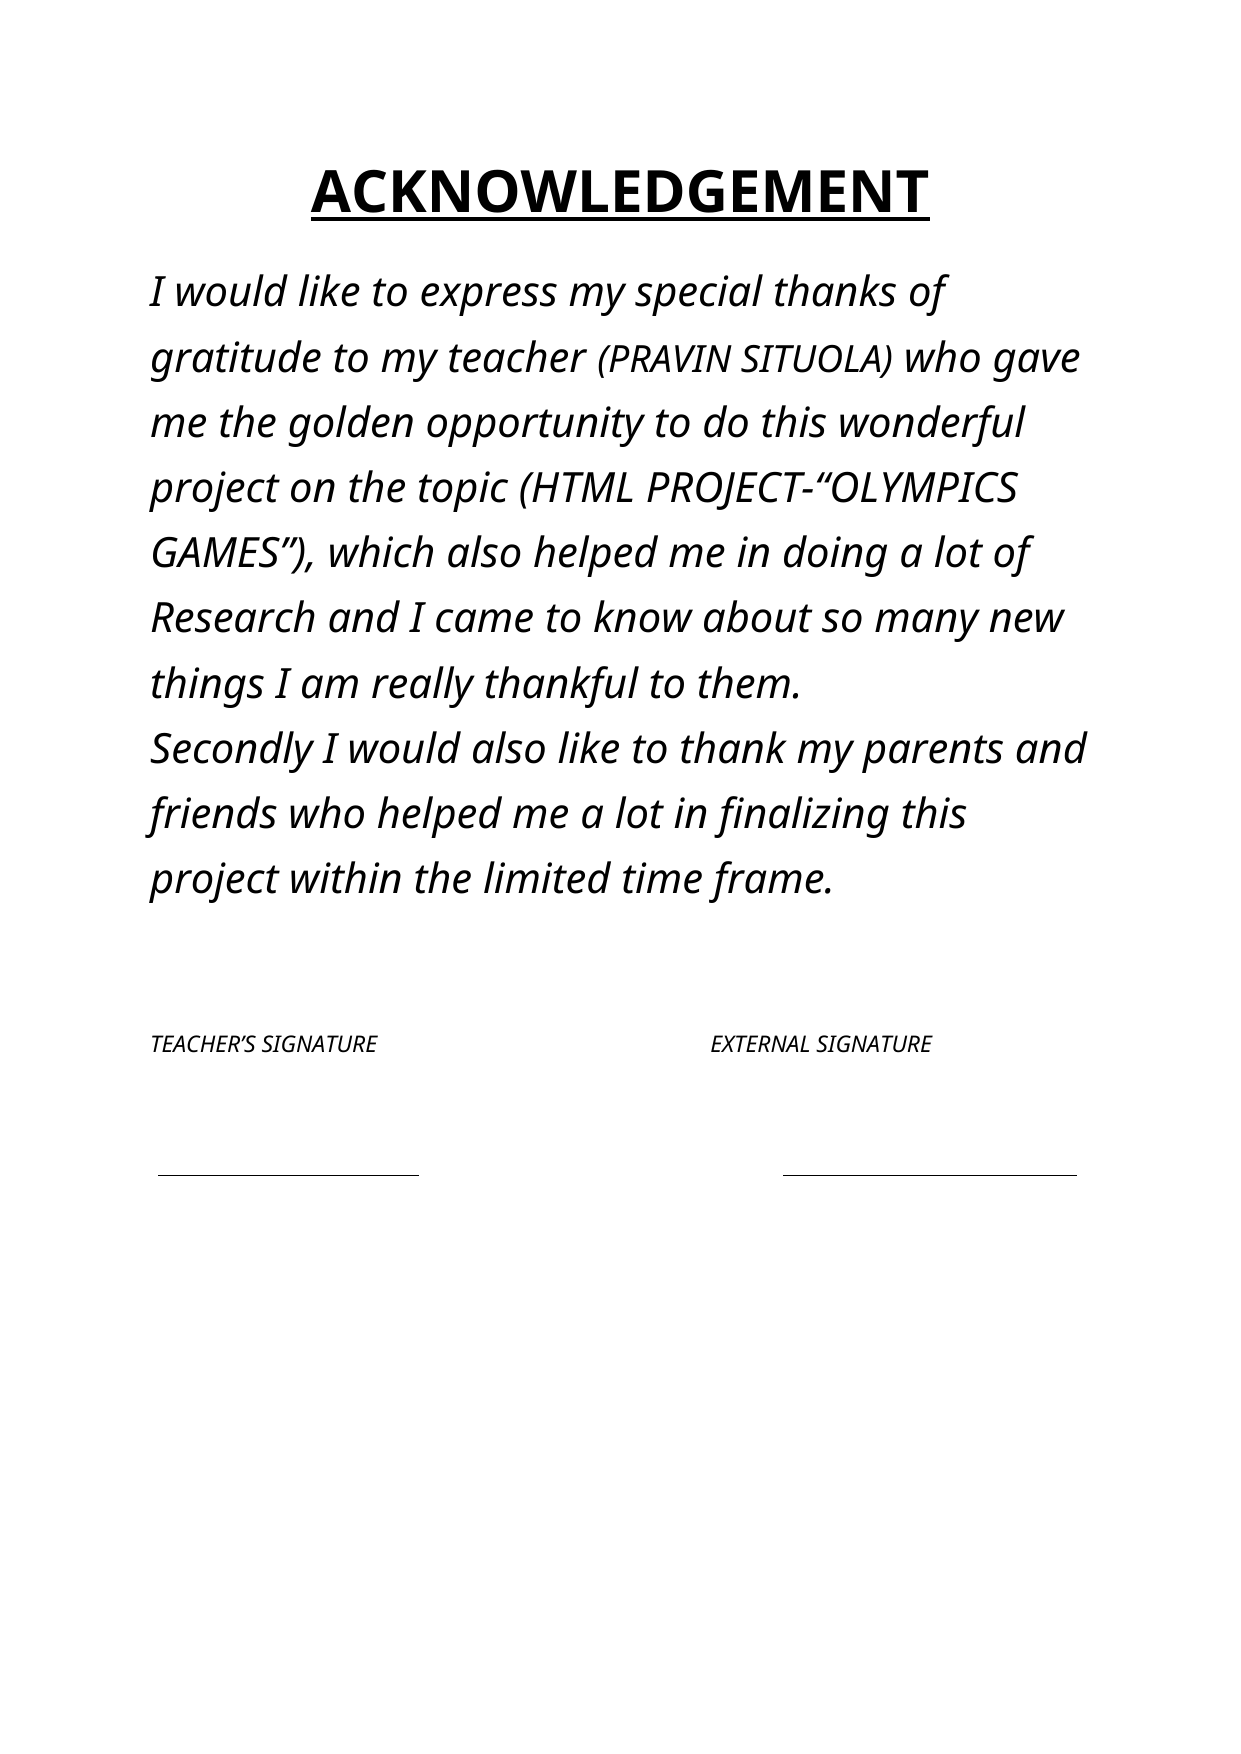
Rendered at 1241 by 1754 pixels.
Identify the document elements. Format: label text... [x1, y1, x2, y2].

text TEACHER’S SIGNATURE EXTERNAL SIGNATURE [150, 1028, 1090, 1059]
text ACKNOWLEDGEMENT [150, 150, 1090, 229]
text I would like to express my special thanks of gratitude to my teacher (PRAVIN SITUOLA) who gave me the golden opportunity to do this wonderful project on the topic (HTML PROJECT-“OLYMPICS GAMES”), which also helped me in doing a lot of Research and I came to know about so many new things I am really thankful to them. Secondly I would also like to thank my parents and friends who helped me a lot in finalizing this project within the limited time frame. [150, 262, 1090, 906]
